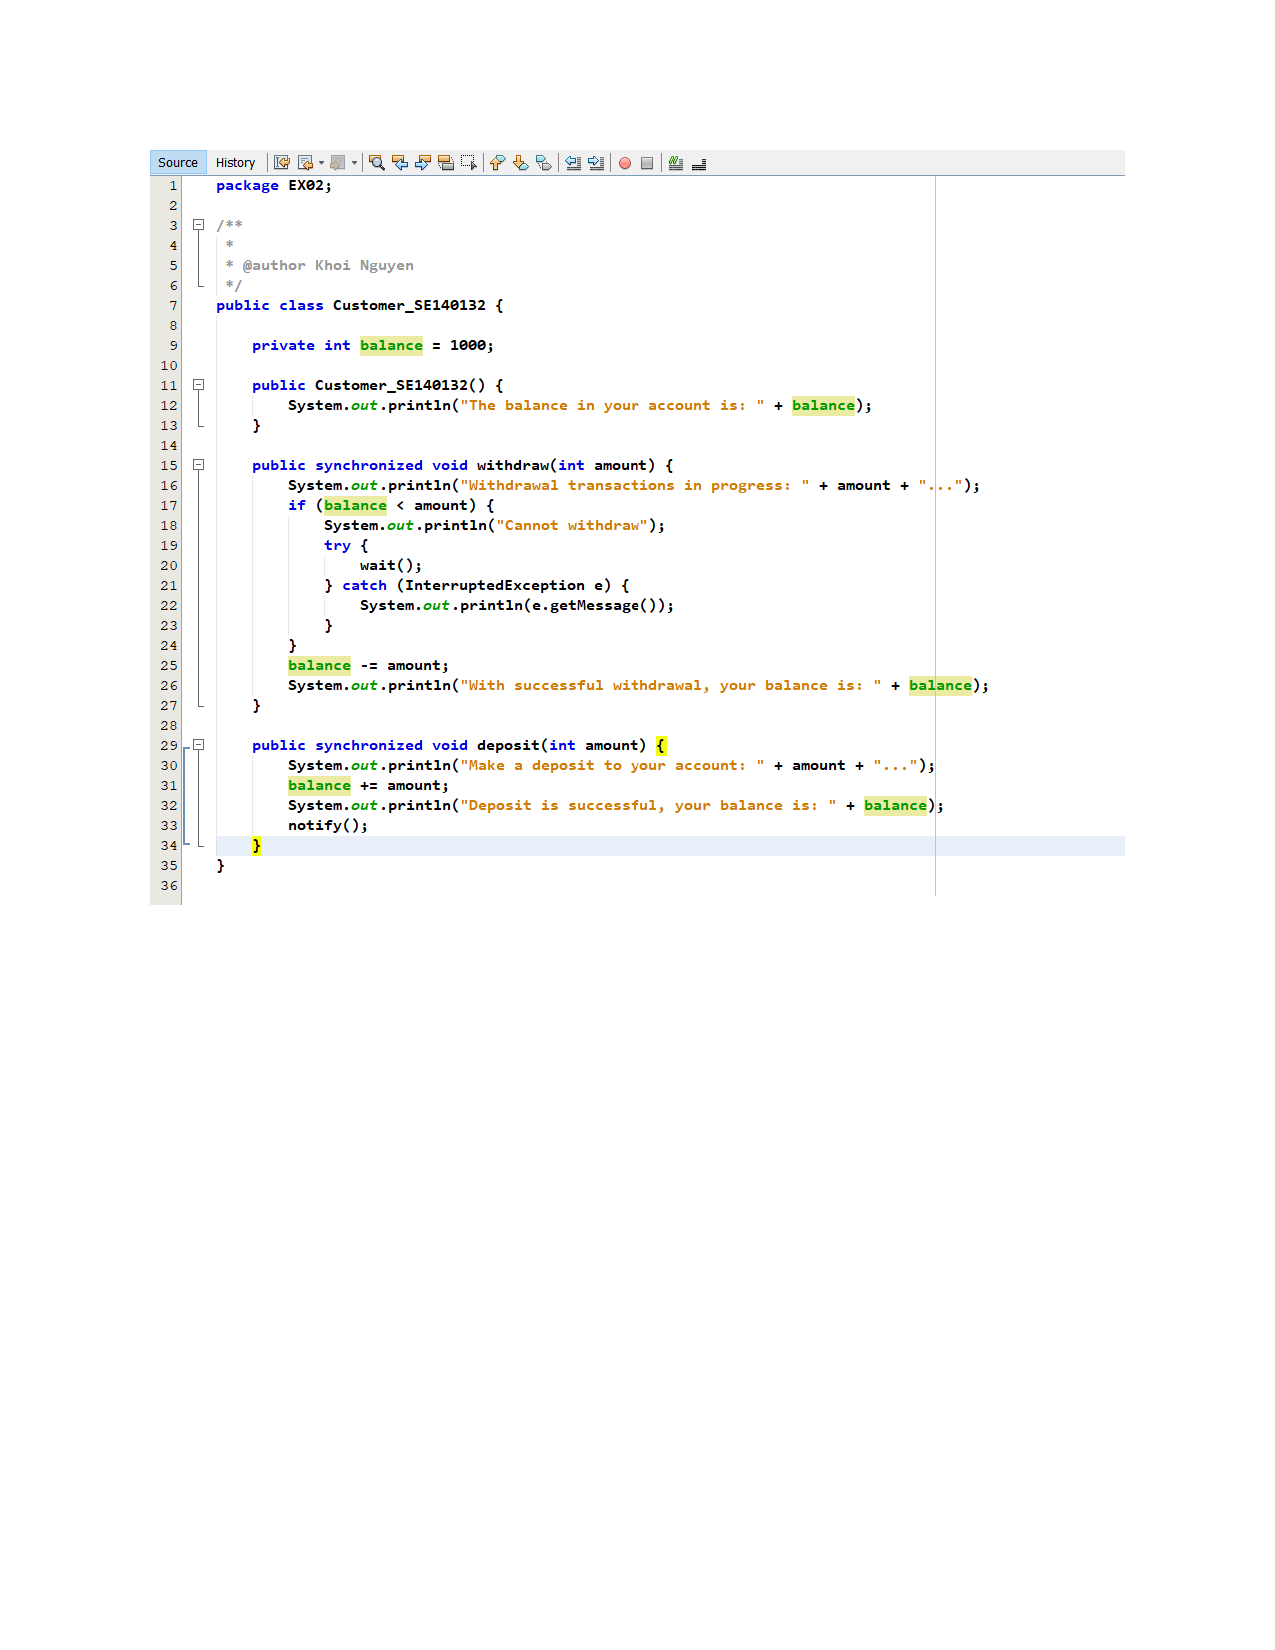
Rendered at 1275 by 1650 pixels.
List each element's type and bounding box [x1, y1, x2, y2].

picture [150, 150, 1125, 905]
